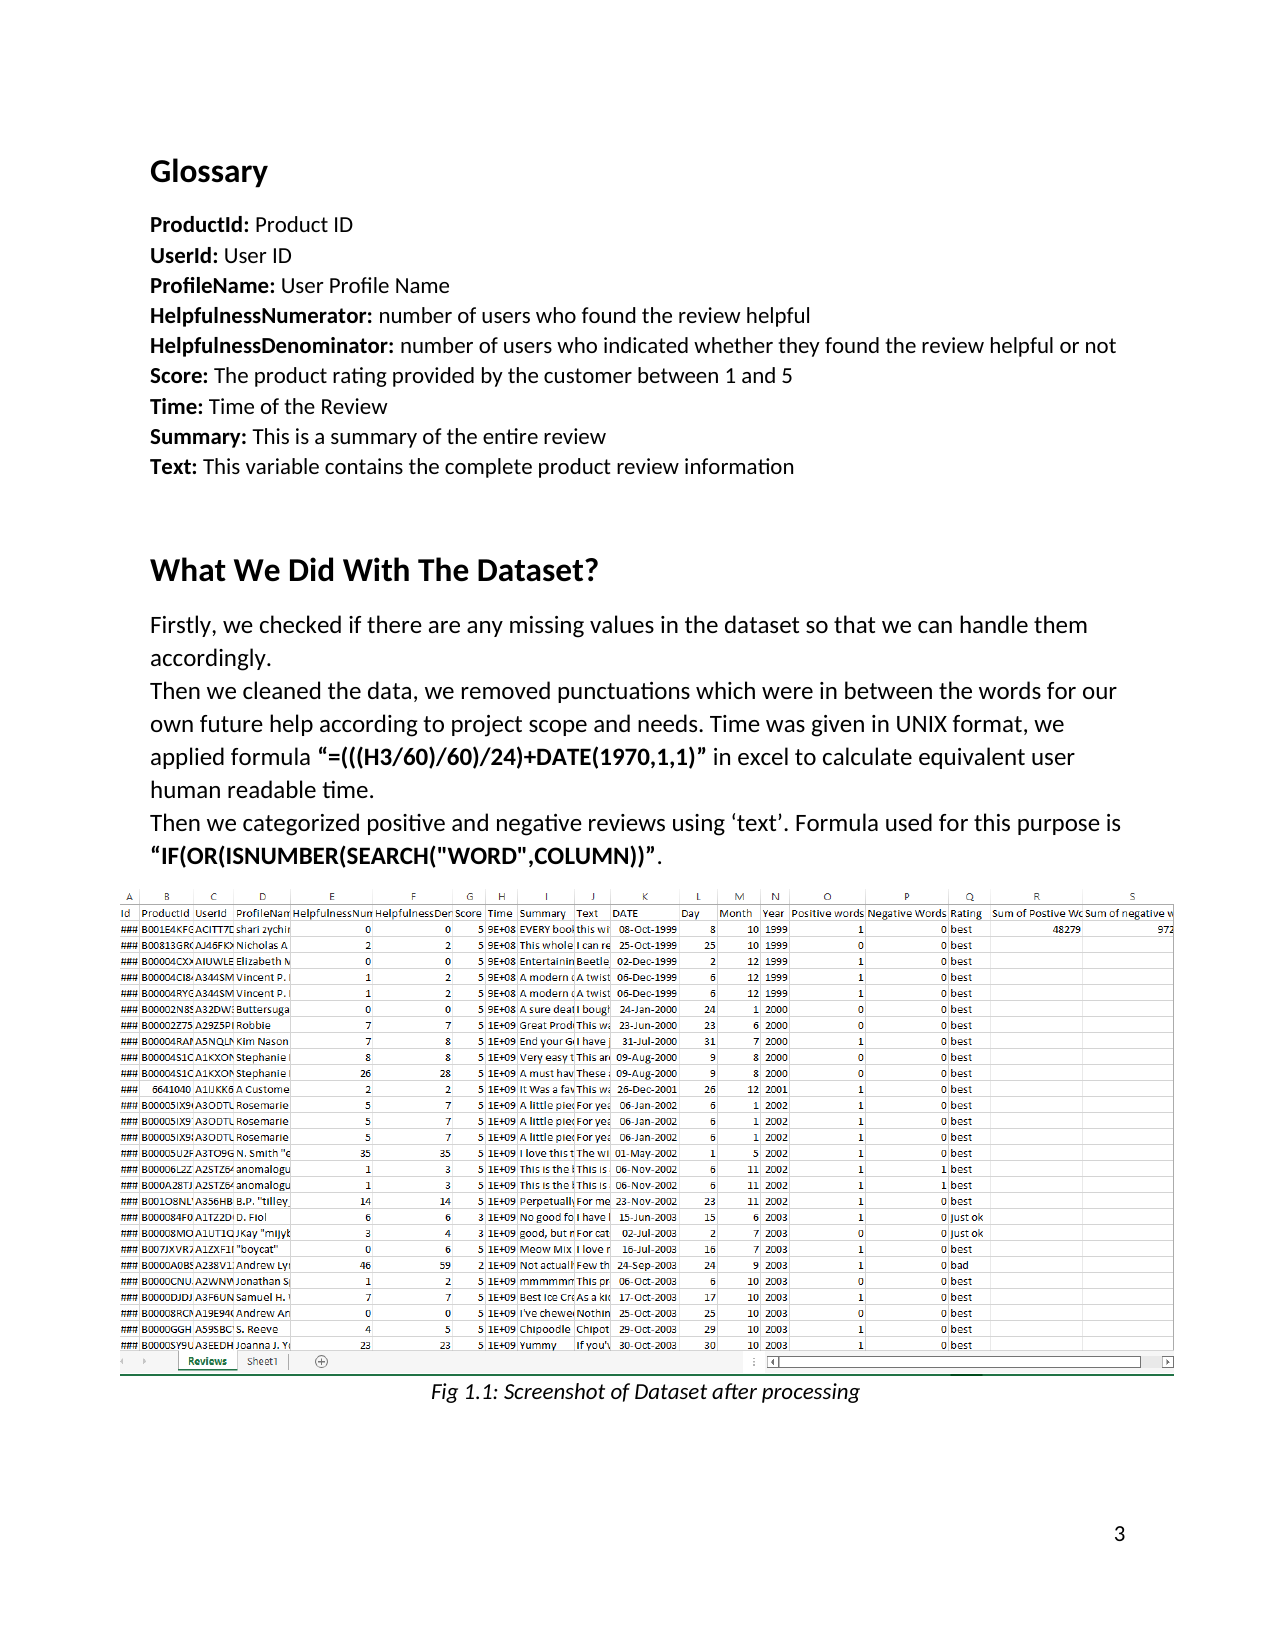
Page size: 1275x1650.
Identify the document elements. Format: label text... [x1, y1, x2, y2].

text ProductId: Product ID UserId: User ID ProfileName: User Profile Name HelpfulnessNumerator: number of users who found the review helpful HelpfulnessDenominator: number of users who indicated whether they found the review helpful or not Score: The product rating provided by the customer between 1 and 5 Time: Time of the Review Summary: This is a summary of the entire review Text: This variable contains the complete product review information [150, 211, 1125, 480]
text What We Did With The Dataset? [150, 549, 1125, 589]
picture [120, 889, 1174, 1376]
text Firstly, we checked if there are any missing values in the dataset so that we can handle them accordingly. Then we cleaned the data, we removed punctuations which were in between the words for our own future help according to project scope and needs. Time was given in UNIX format, we applied formula “=(((H3/60)/60)/24)+DATE(1970,1,1)” in excel to calculate equivalent user human readable time. Then we categorized positive and negative reviews using ‘text’. Formula used for this purpose is “IF(OR(ISNUMBER(SEARCH("WORD",COLUMN))”. [150, 609, 1125, 870]
text Glossary [150, 150, 1125, 191]
